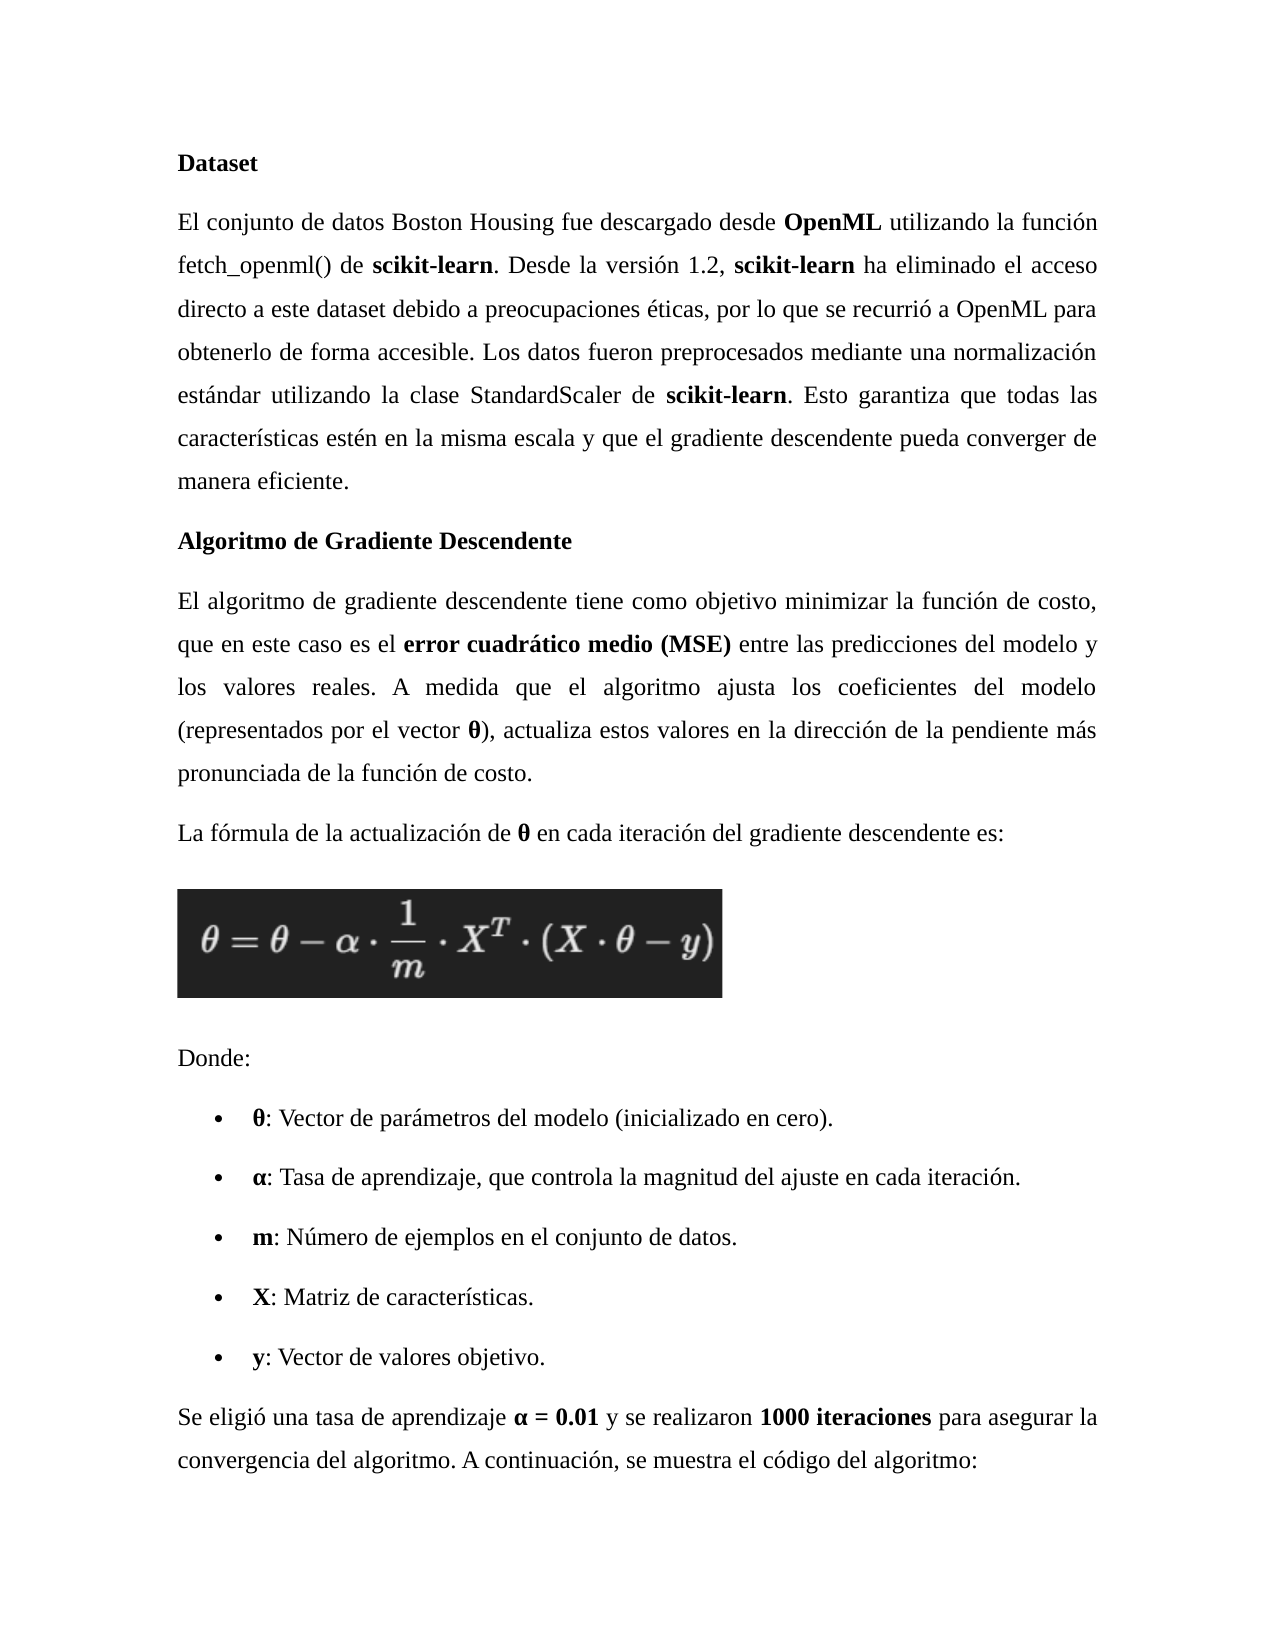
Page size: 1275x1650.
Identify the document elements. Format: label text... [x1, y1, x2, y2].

list m: Número de ejemplos en el conjunto de datos. [215, 1222, 1098, 1251]
picture [177, 889, 723, 998]
list y: Vector de valores objetivo. [215, 1342, 1098, 1371]
list α: Tasa de aprendizaje, que controla la magnitud del ajuste en cada iteración. [215, 1162, 1098, 1191]
text El conjunto de datos Boston Housing fue descargado desde OpenML utilizando la función fetch_openml() de scikit-learn. Desde la versión 1.2, scikit-learn ha eliminado el acceso directo a este dataset debido a preocupaciones éticas, por lo que se recurrió a OpenML para obtenerlo de forma accesible. Los datos fueron preprocesados mediante una normalización estándar utilizando la clase StandardScaler de scikit-learn. Esto garantiza que todas las características estén en la misma escala y que el gradiente descendente pueda converger de manera eficiente. [177, 207, 1098, 495]
text Dataset [177, 148, 1098, 176]
list θ: Vector de parámetros del modelo (inicializado en cero). [215, 1103, 1098, 1131]
text El algoritmo de gradiente descendente tiene como objetivo minimizar la función de costo, que en este caso es el error cuadrático medio (MSE) entre las predicciones del modelo y los valores reales. A medida que el algoritmo ajusta los coeficientes del modelo (representados por el vector θ), actualiza estos valores en la dirección de la pendiente más pronunciada de la función de costo. [177, 586, 1098, 787]
text La fórmula de la actualización de θ en cada iteración del gradiente descendente es: [177, 818, 1098, 847]
list X: Matriz de características. [215, 1282, 1098, 1311]
text Se eligió una tasa de aprendizaje α = 0.01 y se realizaron 1000 iteraciones para asegurar la convergencia del algoritmo. A continuación, se muestra el código del algoritmo: [177, 1402, 1098, 1473]
text Algoritmo de Gradiente Descendente [177, 526, 1098, 555]
